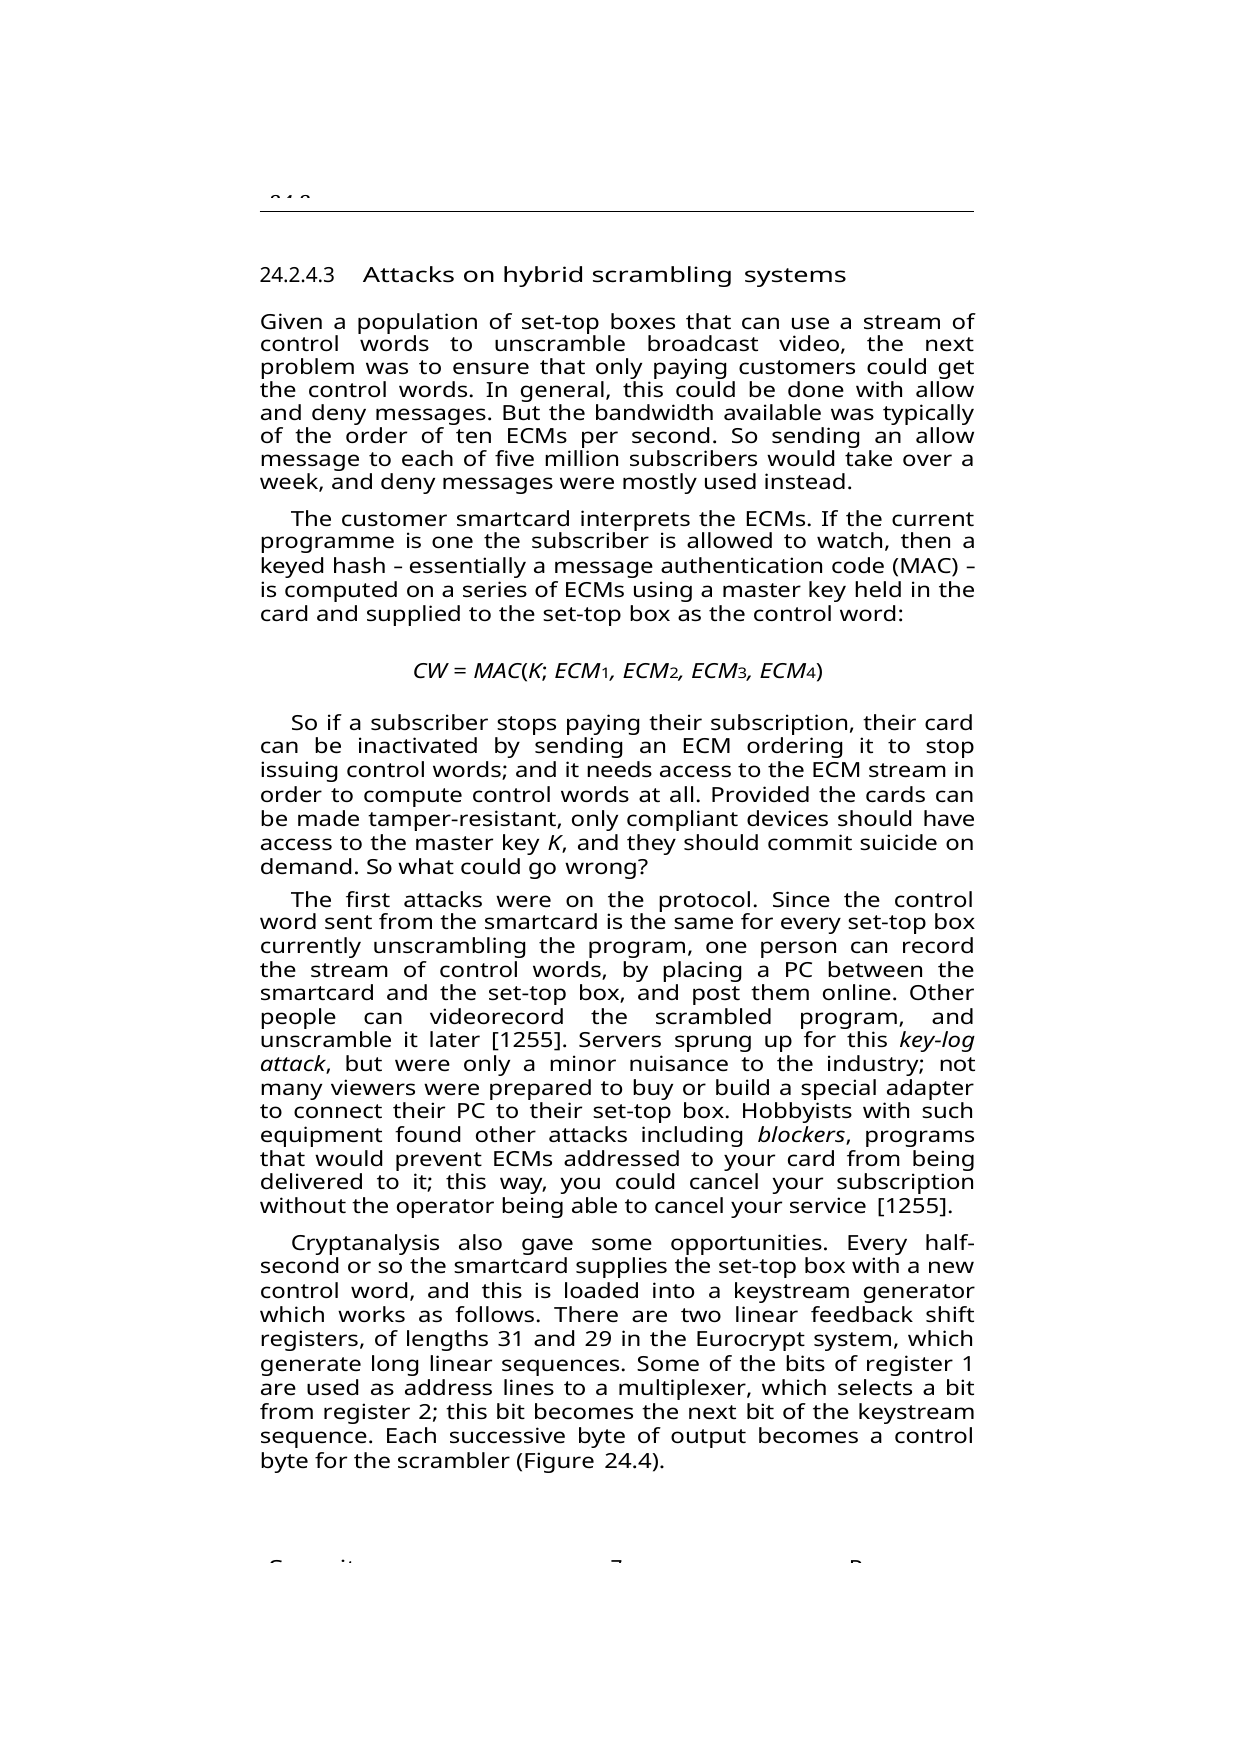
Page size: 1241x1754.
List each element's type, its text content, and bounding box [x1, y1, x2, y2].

text The first attacks were on the protocol. Since the control word sent from the smartcard is the same for every set-top box currently unscrambling the program, one person can record the stream of control words, by placing a PC between the smartcard and the set-top box, and post them online. Other people can videorecord the scrambled program, and unscramble it later [1255]. Servers sprung up for this key-log attack, but were only a minor nuisance to the industry; not many viewers were prepared to buy or build a special adapter to connect their PC to their set-top box. Hobbyists with such equipment found other attacks including blockers, programs that would prevent ECMs addressed to your card from being delivered to it; this way, you could cancel your subscription without the operator being able to cancel your service [1255]. [259, 889, 975, 1219]
text So if a subscriber stops paying their subscription, their card can be inactivated by sending an ECM ordering it to stop issuing control words; and it needs access to the ECM stream in order to compute control words at all. Provided the cards can be made tamper-resistant, only compliant devices should have access to the master key K, and they should commit suicide on demand. So what could go wrong? [259, 711, 975, 881]
text Cryptanalysis also gave some opportunities. Every half-second or so the smartcard supplies the set-top box with a new control word, and this is loaded into a keystream generator which works as follows. There are two linear feedback shift registers, of lengths 31 and 29 in the Eurocrypt system, which generate long linear sequences. Some of the bits of register 1 are used as address lines to a multiplexer, which selects a bit from register 2; this bit becomes the next bit of the keystream sequence. Each successive byte of output becomes a control byte for the scrambler (Figure 24.4). [259, 1232, 975, 1474]
text CW = MAC(K; ECM1, ECM2, ECM3, ECM4) [256, 657, 979, 685]
text The customer smartcard interprets the ECMs. If the current programme is one the subscriber is allowed to watch, then a keyed hash – essentially a message authentication code (MAC) – is computed on a series of ECMs using a master key held in the card and supplied to the set-top box as the control word: [259, 507, 975, 628]
text Given a population of set-top boxes that can use a stream of control words to unscramble broadcast video, the next problem was to ensure that only paying customers could get the control words. In general, this could be done with allow and deny messages. But the bandwidth available was typically of the order of ten ECMs per second. So sending an allow message to each of five million subscribers would take over a week, and deny messages were mostly used instead. [259, 311, 975, 496]
list Attacks on hybrid scrambling systems [259, 260, 1065, 288]
